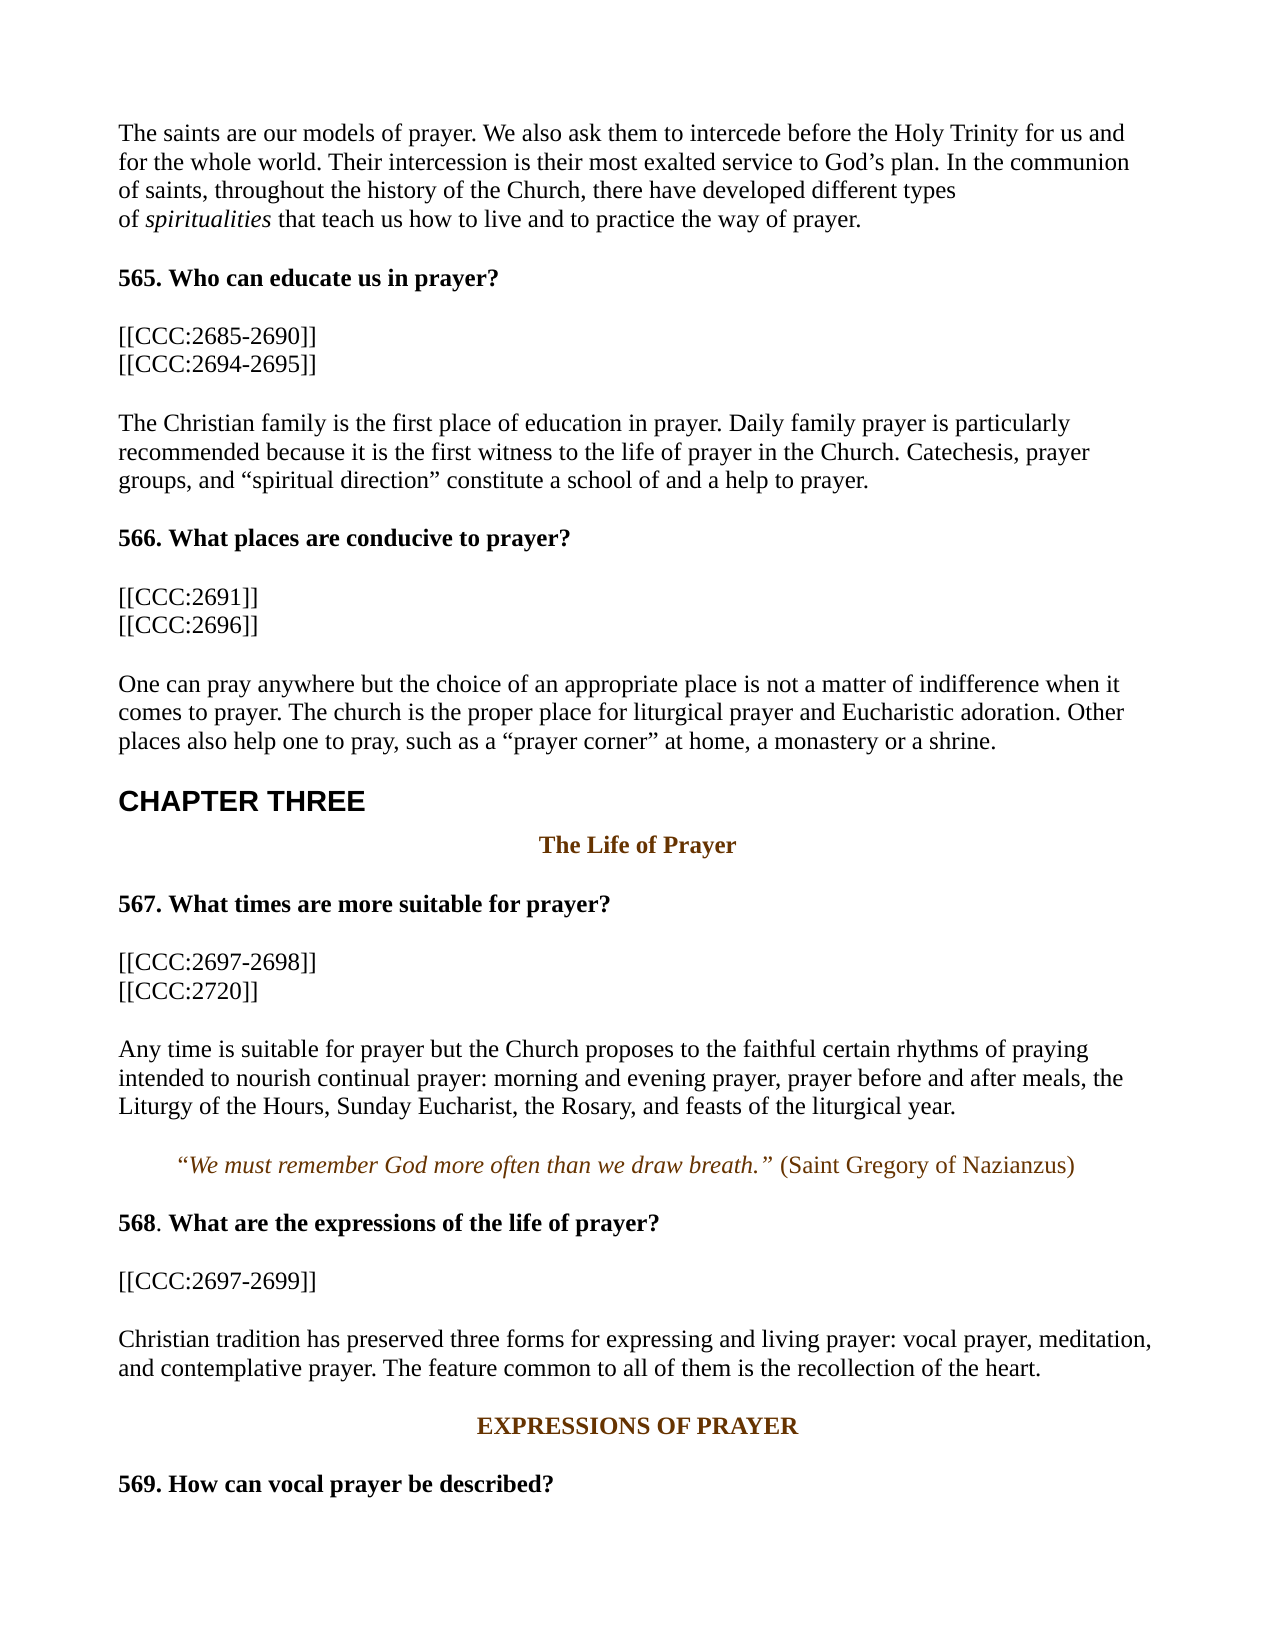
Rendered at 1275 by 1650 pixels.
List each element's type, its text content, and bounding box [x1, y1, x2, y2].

subtitle CHAPTER THREE [118, 784, 1157, 818]
text Christian tradition has preserved three forms for expressing and living prayer: vocal prayer, meditation, and contemplative prayer. The feature common to all of them is the recollection of the heart. [118, 1324, 1157, 1382]
text One can pray anywhere but the choice of an appropriate place is not a matter of indifference when it comes to prayer. The church is the proper place for liturgical prayer and Eucharistic adoration. Other places also help one to pray, such as a “prayer corner” at home, a monastery or a shrine. [118, 669, 1157, 755]
text [[CCC:2685-2690]] [[CCC:2694-2695]] [118, 321, 1157, 378]
text 568. What are the expressions of the life of prayer? [118, 1208, 1157, 1237]
text 565. Who can educate us in prayer? [118, 263, 1157, 291]
text The Life of Prayer [118, 831, 1157, 859]
text Any time is suitable for prayer but the Church proposes to the faithful certain rhythms of praying intended to nourish continual prayer: morning and evening prayer, prayer before and after meals, the Liturgy of the Hours, Sunday Eucharist, the Rosary, and feasts of the liturgical year. [118, 1034, 1157, 1120]
text 569. How can vocal prayer be described? [118, 1469, 1157, 1498]
text [[CCC:2691]] [[CCC:2696]] [118, 582, 1157, 639]
text The Christian family is the first place of education in prayer. Daily family prayer is particularly recommended because it is the first witness to the life of prayer in the Church. Catechesis, prayer groups, and “spiritual direction” constitute a school of and a help to prayer. [118, 408, 1157, 494]
text [[CCC:2697-2698]] [[CCC:2720]] [118, 947, 1157, 1004]
text EXPRESSIONS OF PRAYER [118, 1411, 1157, 1440]
text 566. What places are conducive to prayer? [118, 523, 1157, 552]
text 567. What times are more suitable for prayer? [118, 889, 1157, 917]
text [[CCC:2697-2699]] [118, 1266, 1157, 1295]
text The saints are our models of prayer. We also ask them to intercede before the Holy Trinity for us and for the whole world. Their intercession is their most exalted service to God’s plan. In the communion of saints, throughout the history of the Church, there have developed different types of spiritualities that teach us how to live and to practice the way of prayer. [118, 118, 1157, 233]
text “We must remember God more often than we draw breath.” (Saint Gregory of Nazianzus) [177, 1150, 1098, 1178]
